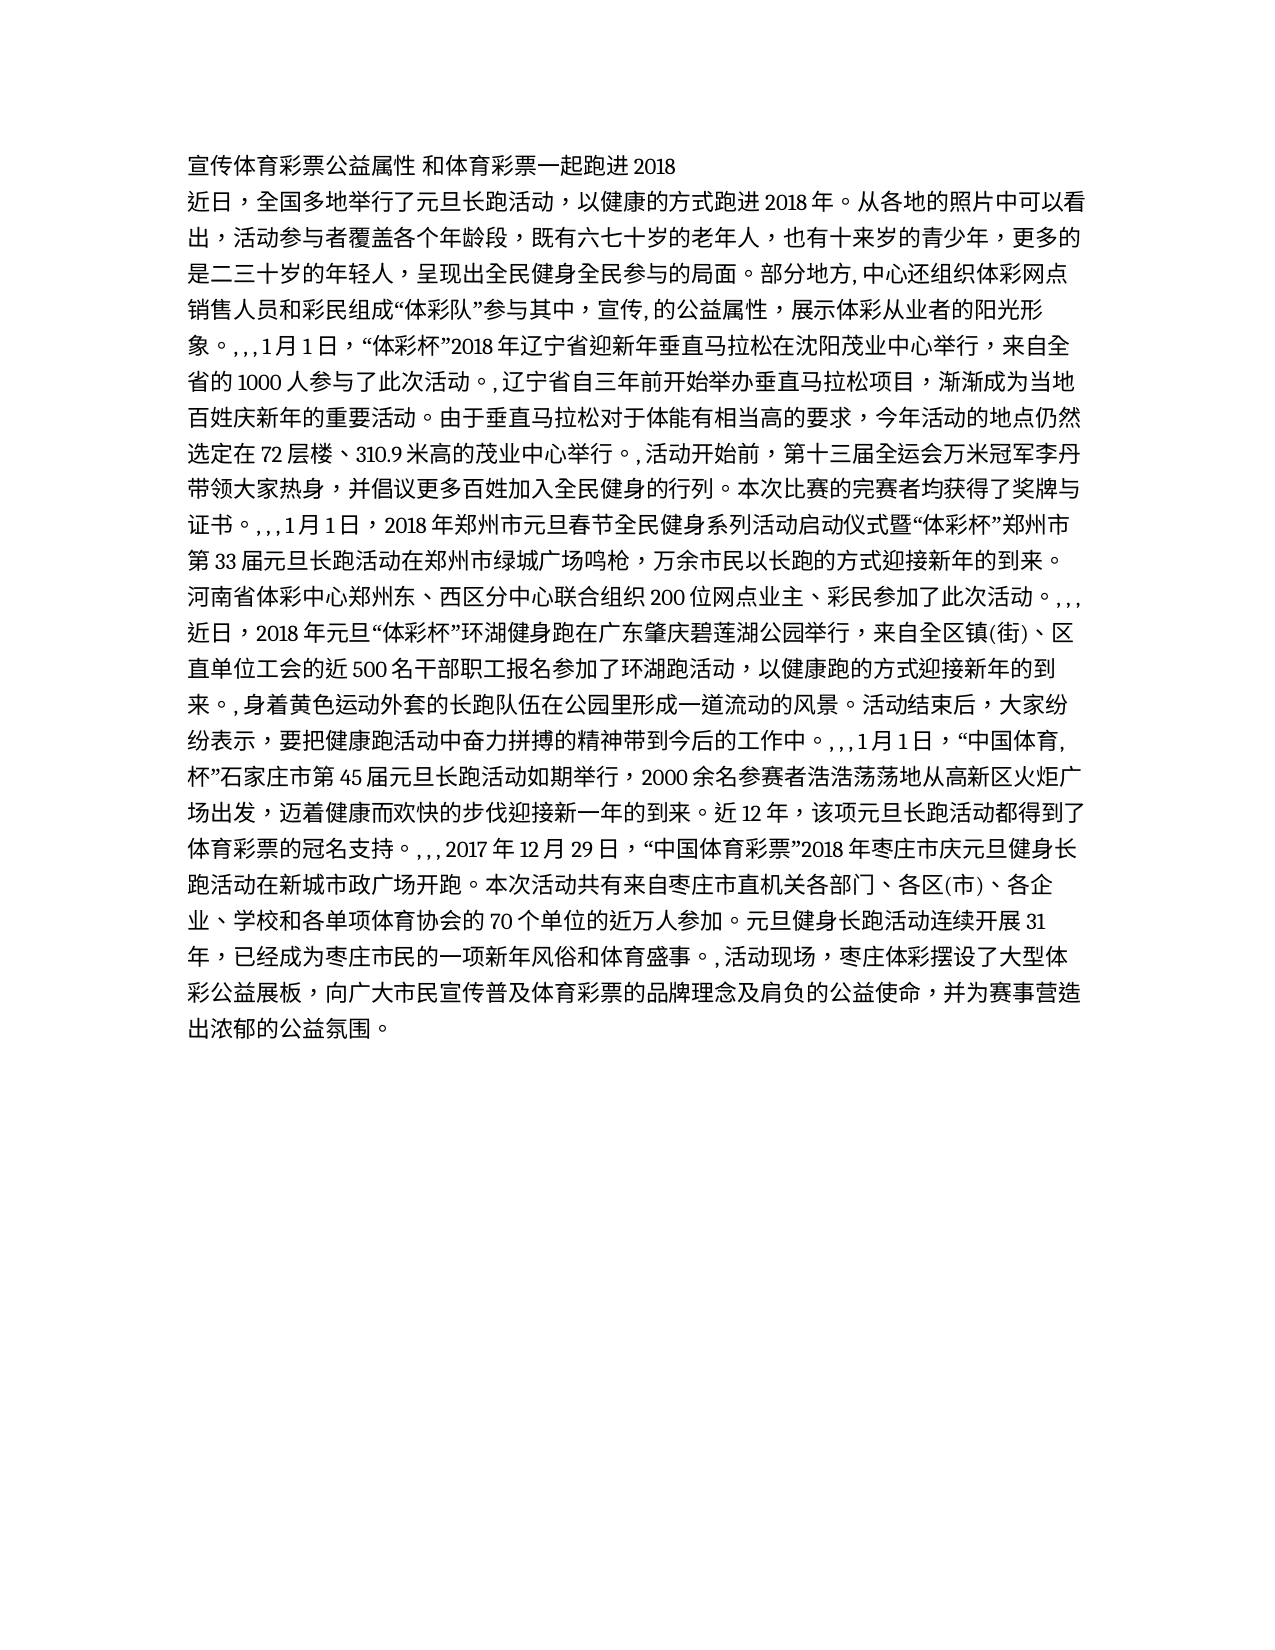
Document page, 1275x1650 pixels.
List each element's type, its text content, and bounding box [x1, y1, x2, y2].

text 宣传体育彩票公益属性 和体育彩票一起跑进2018 近日，全国多地举行了元旦长跑活动，以健康的方式跑进2018年。从各地的照片中可以看出，活动参与者覆盖各个年龄段，既有六七十岁的老年人，也有十来岁的青少年，更多的是二三十岁的年轻人，呈现出全民健身全民参与的局面。部分地方, 中心还组织体彩网点销售人员和彩民组成“体彩队”参与其中，宣传, 的公益属性，展示体彩从业者的阳光形象。, , , 1月1日，“体彩杯”2018年辽宁省迎新年垂直马拉松在沈阳茂业中心举行，来自全省的1000人参与了此次活动。, 辽宁省自三年前开始举办垂直马拉松项目，渐渐成为当地百姓庆新年的重要活动。由于垂直马拉松对于体能有相当高的要求，今年活动的地点仍然选定在72层楼、310.9米高的茂业中心举行。, 活动开始前，第十三届全运会万米冠军李丹带领大家热身，并倡议更多百姓加入全民健身的行列。本次比赛的完赛者均获得了奖牌与证书。, , , 1月1日，2018年郑州市元旦春节全民健身系列活动启动仪式暨“体彩杯”郑州市第33届元旦长跑活动在郑州市绿城广场鸣枪，万余市民以长跑的方式迎接新年的到来。河南省体彩中心郑州东、西区分中心联合组织200位网点业主、彩民参加了此次活动。, , , 近日，2018年元旦“体彩杯”环湖健身跑在广东肇庆碧莲湖公园举行，来自全区镇(街)、区直单位工会的近500名干部职工报名参加了环湖跑活动，以健康跑的方式迎接新年的到来。, 身着黄色运动外套的长跑队伍在公园里形成一道流动的风景。活动结束后，大家纷纷表示，要把健康跑活动中奋力拼搏的精神带到今后的工作中。, , , 1月1日，“中国体育, 杯”石家庄市第45届元旦长跑活动如期举行，2000余名参赛者浩浩荡荡地从高新区火炬广场出发，迈着健康而欢快的步伐迎接新一年的到来。近12年，该项元旦长跑活动都得到了体育彩票的冠名支持。, , , 2017年12月29日，“中国体育彩票”2018年枣庄市庆元旦健身长跑活动在新城市政广场开跑。本次活动共有来自枣庄市直机关各部门、各区(市)、各企业、学校和各单项体育协会的70个单位的近万人参加。元旦健身长跑活动连续开展31年，已经成为枣庄市民的一项新年风俗和体育盛事。, 活动现场，枣庄体彩摆设了大型体彩公益展板，向广大市民宣传普及体育彩票的品牌理念及肩负的公益使命，并为赛事营造出浓郁的公益氛围。 [187, 150, 1087, 1044]
